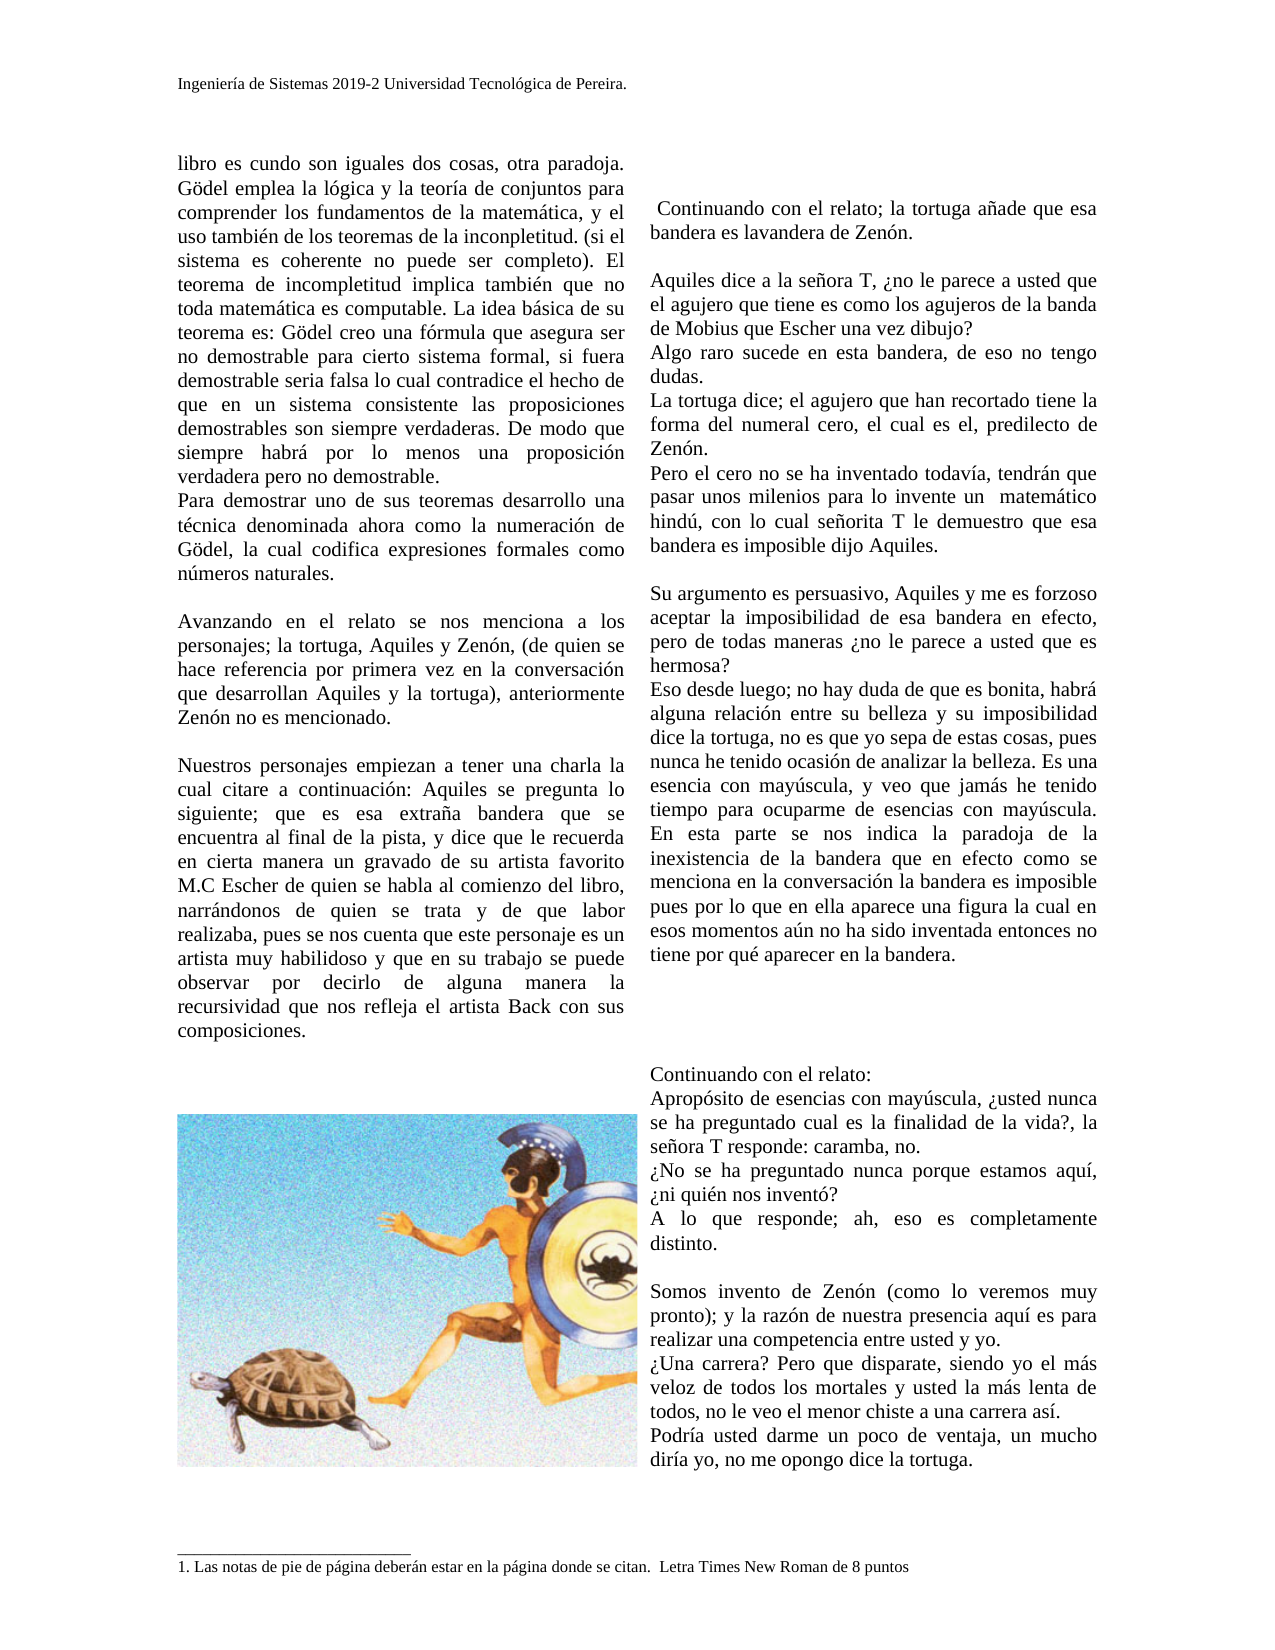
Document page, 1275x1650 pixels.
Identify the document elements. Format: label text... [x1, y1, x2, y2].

text ¿Una carrera? Pero que disparate, siendo yo el más veloz de todos los mortales y usted la más lenta de todos, no le veo el menor chiste a una carrera así. [650, 1351, 1098, 1423]
text A lo que responde; ah, eso es completamente distinto. [650, 1206, 1098, 1254]
picture [177, 1114, 638, 1467]
text Podría usted darme un poco de ventaja, un mucho diría yo, no me opongo dice la tortuga. [650, 1423, 1098, 1471]
text Somos invento de Zenón (como lo veremos muy pronto); y la razón de nuestra presencia aquí es para realizar una competencia entre usted y yo. [650, 1278, 1098, 1351]
text Su argumento es persuasivo, Aquiles y me es forzoso aceptar la imposibilidad de esa bandera en efecto, pero de todas maneras ¿no le parece a usted que es hermosa? [650, 581, 1098, 677]
text ¿No se ha preguntado nunca porque estamos aquí, ¿ni quién nos inventó? [650, 1158, 1098, 1206]
text Continuando con el relato: [650, 1062, 1098, 1086]
text Pero el cero no se ha inventado todavía, tendrán que pasar unos milenios para lo invente un matemático hindú, con lo cual señorita T le demuestro que esa bandera es imposible dijo Aquiles. [650, 460, 1098, 557]
text Algo raro sucede en esta bandera, de eso no tengo dudas. [650, 340, 1098, 388]
text Nuestros personajes empiezan a tener una charla la cual citare a continuación: Aquiles se pregunta lo siguiente; que es esa extraña bandera que se encuentra al final de la pista, y dice que le recuerda en cierta manera un gravado de su artista favorito M.C Escher de quien se habla al comienzo del libro, narrándonos de quien se trata y de que labor realizaba, pues se nos cuenta que este personaje es un artista muy habilidoso y que en su trabajo se puede observar por decirlo de alguna manera la recursividad que nos refleja el artista Back con sus composiciones. [177, 753, 625, 1042]
text Continuando con el relato; la tortuga añade que esa bandera es lavandera de Zenón. [650, 196, 1098, 244]
text Avanzando en el relato se nos menciona a los personajes; la tortuga, Aquiles y Zenón, (de quien se hace referencia por primera vez en la conversación que desarrollan Aquiles y la tortuga), anteriormente Zenón no es mencionado. [177, 609, 625, 729]
text Apropósito de esencias con mayúscula, ¿usted nunca se ha preguntado cual es la finalidad de la vida?, la señora T responde: caramba, no. [650, 1086, 1098, 1158]
text Eso desde luego; no hay duda de que es bonita, habrá alguna relación entre su belleza y su imposibilidad dice la tortuga, no es que yo sepa de estas cosas, pues nunca he tenido ocasión de analizar la belleza. Es una esencia con mayúscula, y veo que jamás he tenido tiempo para ocuparme de esencias con mayúscula. En esta parte se nos indica la paradoja de la inexistencia de la bandera que en efecto como se menciona en la conversación la bandera es imposible pues por lo que en ella aparece una figura la cual en esos momentos aún no ha sido inventada entonces no tiene por qué aparecer en la bandera. [650, 677, 1098, 966]
text Aquiles dice a la señora T, ¿no le parece a usted que el agujero que tiene es como los agujeros de la banda de Mobius que Escher una vez dibujo? [650, 268, 1098, 340]
text La tortuga dice; el agujero que han recortado tiene la forma del numeral cero, el cual es el, predilecto de Zenón. [650, 388, 1098, 460]
text Para demostrar uno de sus teoremas desarrollo una técnica denominada ahora como la numeración de Gödel, la cual codifica expresiones formales como números naturales. [177, 488, 625, 585]
